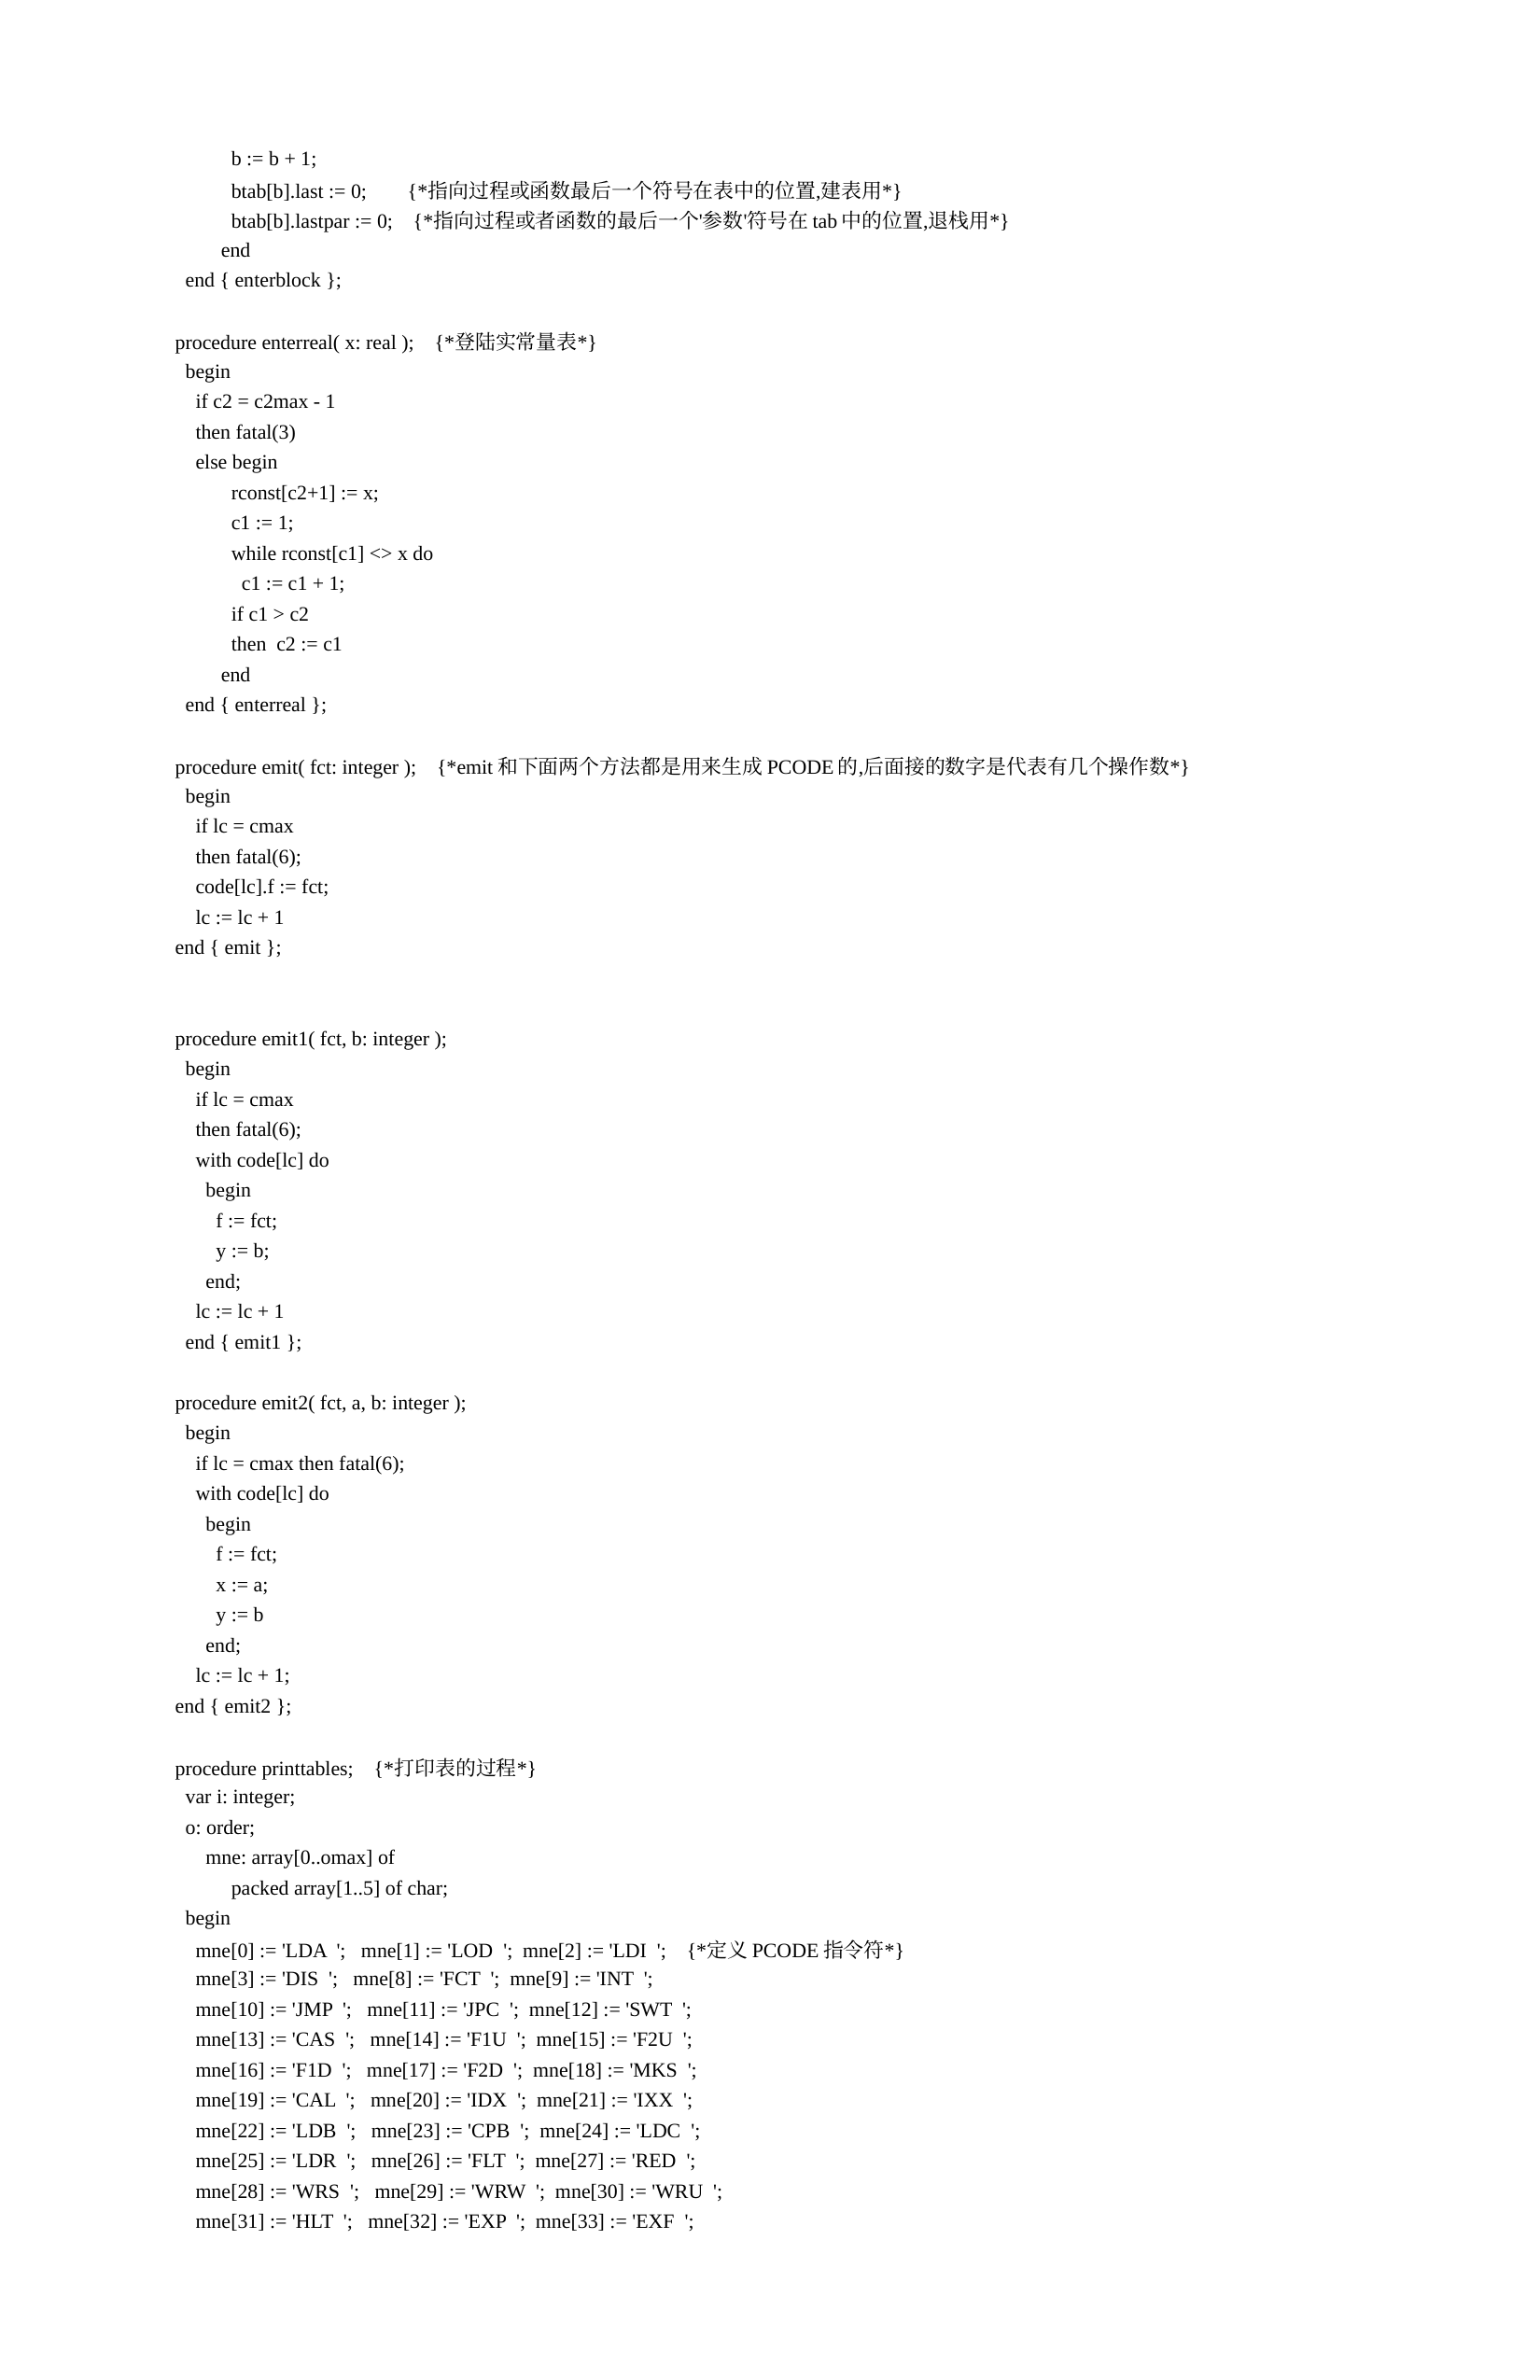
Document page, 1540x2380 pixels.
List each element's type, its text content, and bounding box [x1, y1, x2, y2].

text c1 := c1 + 1; [175, 568, 1365, 598]
text packed array[1..5] of char; [175, 1872, 1365, 1903]
text mne[3] := 'DIS '; mne[8] := 'FCT '; mne[9] := 'INT '; [175, 1964, 1365, 1994]
text begin [175, 1418, 1365, 1448]
text mne[22] := 'LDB '; mne[23] := 'CPB '; mne[24] := 'LDC '; [175, 2115, 1365, 2146]
text end { emit }; [175, 932, 1365, 962]
text if c1 > c2 [175, 598, 1365, 629]
text with code[lc] do [175, 1478, 1365, 1508]
text then fatal(6); [175, 1114, 1365, 1144]
text procedure emit( fct: integer ); {*emit和下面两个方法都是用来生成PCODE的,后面接的数字是代表有几个操作数*} [175, 750, 1365, 780]
text mne[25] := 'LDR '; mne[26] := 'FLT '; mne[27] := 'RED '; [175, 2146, 1365, 2176]
text end { emit1 }; [175, 1326, 1365, 1357]
text procedure enterreal( x: real ); {*登陆实常量表*} [175, 326, 1365, 356]
text then fatal(3) [175, 416, 1365, 447]
text then c2 := c1 [175, 629, 1365, 659]
text if c2 = c2max - 1 [175, 386, 1365, 416]
text o: order; [175, 1812, 1365, 1842]
text end { enterreal }; [175, 690, 1365, 720]
text mne[10] := 'JMP '; mne[11] := 'JPC '; mne[12] := 'SWT '; [175, 1994, 1365, 2024]
text y := b; [175, 1236, 1365, 1266]
text mne[0] := 'LDA '; mne[1] := 'LOD '; mne[2] := 'LDI '; {*定义PCODE指令符*} [175, 1933, 1365, 1964]
text end; [175, 1630, 1365, 1660]
text procedure printtables; {*打印表的过程*} [175, 1751, 1365, 1782]
text then fatal(6); [175, 841, 1365, 872]
text end [175, 234, 1365, 265]
text with code[lc] do [175, 1144, 1365, 1175]
text b := b + 1; [175, 144, 1365, 174]
text begin [175, 356, 1365, 386]
text if lc = cmax [175, 1084, 1365, 1114]
text c1 := 1; [175, 508, 1365, 538]
text while rconst[c1] <> x do [175, 538, 1365, 568]
text begin [175, 1903, 1365, 1933]
text end { enterblock }; [175, 265, 1365, 295]
text btab[b].last := 0; {*指向过程或函数最后一个符号在表中的位置,建表用*} [175, 174, 1365, 204]
text begin [175, 1054, 1365, 1084]
text mne[28] := 'WRS '; mne[29] := 'WRW '; mne[30] := 'WRU '; [175, 2176, 1365, 2206]
text f := fct; [175, 1539, 1365, 1569]
text lc := lc + 1 [175, 902, 1365, 932]
text mne[19] := 'CAL '; mne[20] := 'IDX '; mne[21] := 'IXX '; [175, 2085, 1365, 2115]
text begin [175, 1508, 1365, 1539]
text end { emit2 }; [175, 1690, 1365, 1721]
text code[lc].f := fct; [175, 872, 1365, 902]
text rconst[c2+1] := x; [175, 477, 1365, 508]
text lc := lc + 1; [175, 1660, 1365, 1690]
text end; [175, 1266, 1365, 1296]
text lc := lc + 1 [175, 1296, 1365, 1326]
text begin [175, 1175, 1365, 1205]
text var i: integer; [175, 1782, 1365, 1812]
text btab[b].lastpar := 0; {*指向过程或者函数的最后一个'参数'符号在tab中的位置,退栈用*} [175, 204, 1365, 234]
text f := fct; [175, 1205, 1365, 1236]
text procedure emit2( fct, a, b: integer ); [175, 1387, 1365, 1418]
text if lc = cmax then fatal(6); [175, 1448, 1365, 1478]
text if lc = cmax [175, 811, 1365, 841]
text end [175, 659, 1365, 690]
text y := b [175, 1600, 1365, 1630]
text mne[31] := 'HLT '; mne[32] := 'EXP '; mne[33] := 'EXF '; [175, 2206, 1365, 2236]
text begin [175, 780, 1365, 811]
text procedure emit1( fct, b: integer ); [175, 1023, 1365, 1054]
text else begin [175, 447, 1365, 477]
text mne[13] := 'CAS '; mne[14] := 'F1U '; mne[15] := 'F2U '; [175, 2024, 1365, 2054]
text mne[16] := 'F1D '; mne[17] := 'F2D '; mne[18] := 'MKS '; [175, 2054, 1365, 2085]
text mne: array[0..omax] of [175, 1842, 1365, 1872]
text x := a; [175, 1569, 1365, 1600]
